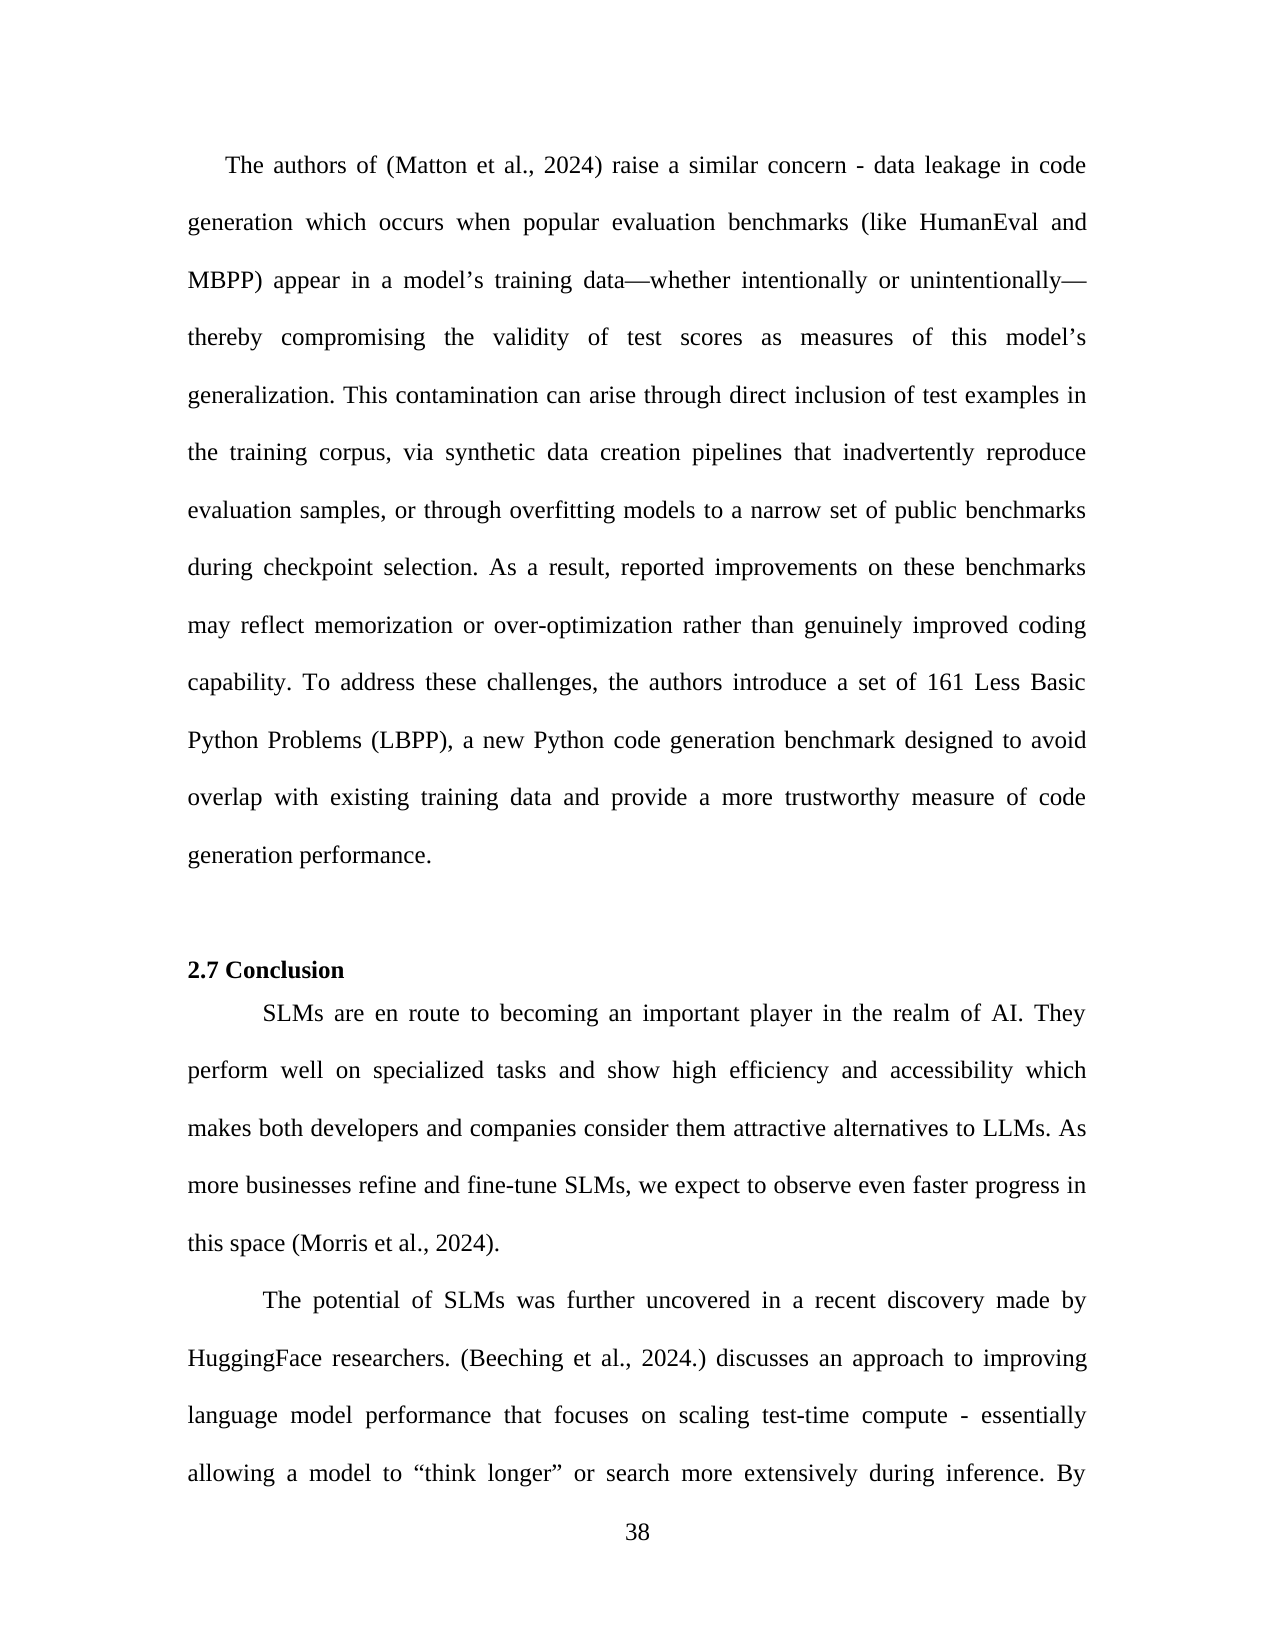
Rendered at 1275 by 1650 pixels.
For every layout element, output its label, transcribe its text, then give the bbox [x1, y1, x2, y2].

text The authors of (Matton et al., 2024) raise a similar concern - data leakage in code generation which occurs when popular evaluation benchmarks (like HumanEval and MBPP) appear in a model’s training data—whether intentionally or unintentionally—thereby compromising the validity of test scores as measures of this model’s generalization. This contamination can arise through direct inclusion of test examples in the training corpus, via synthetic data creation pipelines that inadvertently reproduce evaluation samples, or through overfitting models to a narrow set of public benchmarks during checkpoint selection. As a result, reported improvements on these benchmarks may reflect memorization or over-optimization rather than genuinely improved coding capability. To address these challenges, the authors introduce a set of 161 Less Basic Python Problems (LBPP), a new Python code generation benchmark designed to avoid overlap with existing training data and provide a more trustworthy measure of code generation performance. [187, 150, 1087, 869]
text 2.7 Conclusion [187, 955, 1087, 984]
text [187, 1286, 1087, 1487]
text SLMs are en route to becoming an important player in the realm of AI. They perform well on specialized tasks and show high efficiency and accessibility which makes both developers and companies consider them attractive alternatives to LLMs. As more businesses refine and fine-tune SLMs, we expect to observe even faster progress in this space (Morris et al., 2024). [187, 998, 1087, 1257]
